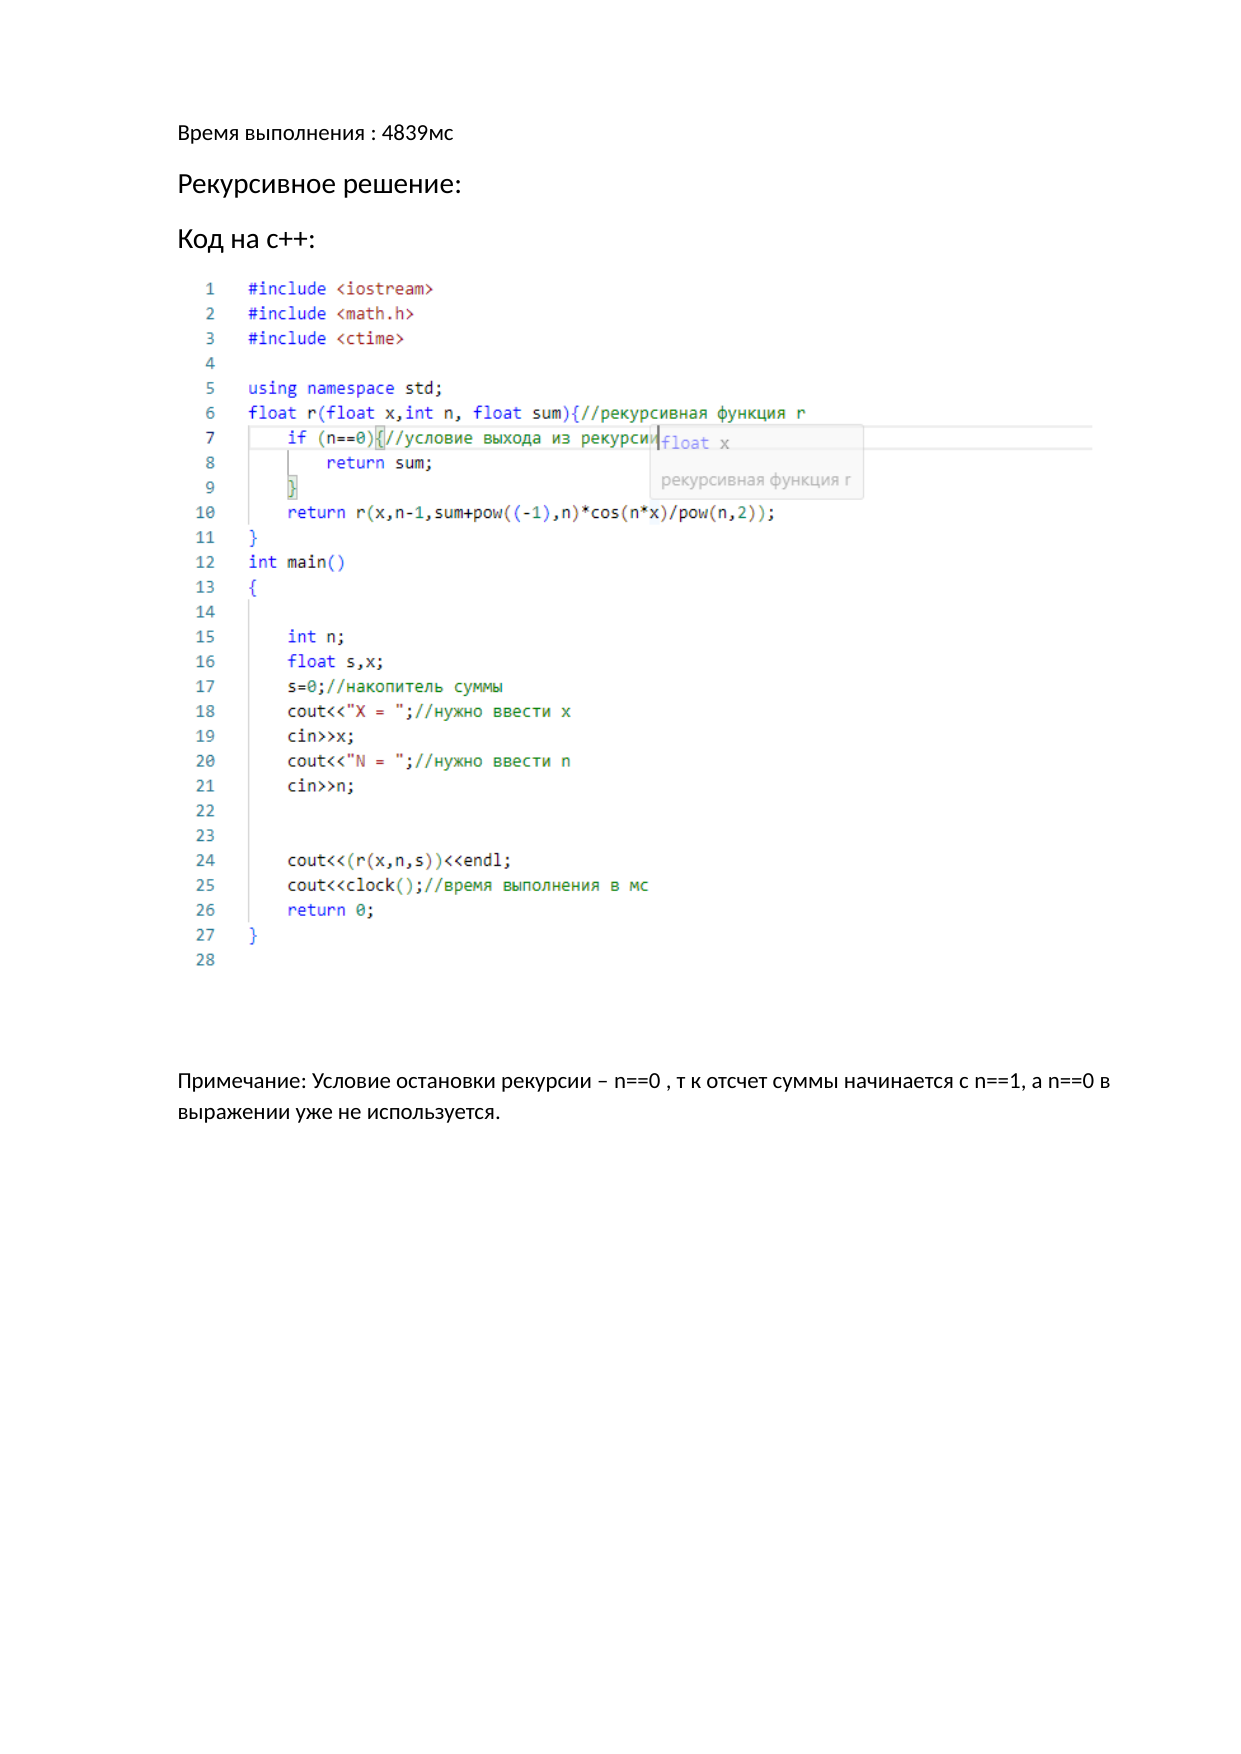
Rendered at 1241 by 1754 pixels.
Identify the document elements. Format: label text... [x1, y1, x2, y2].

text Время выполнения : 4839мс [177, 118, 1152, 146]
text Код на с++: [177, 220, 1152, 256]
picture [177, 275, 1093, 1048]
text Примечание: Условие остановки рекурсии – n==0 , т к отсчет суммы начинается с n==1, а n==0 в выражении уже не используется. [177, 1067, 1152, 1125]
text Рекурсивное решение: [177, 165, 1152, 201]
